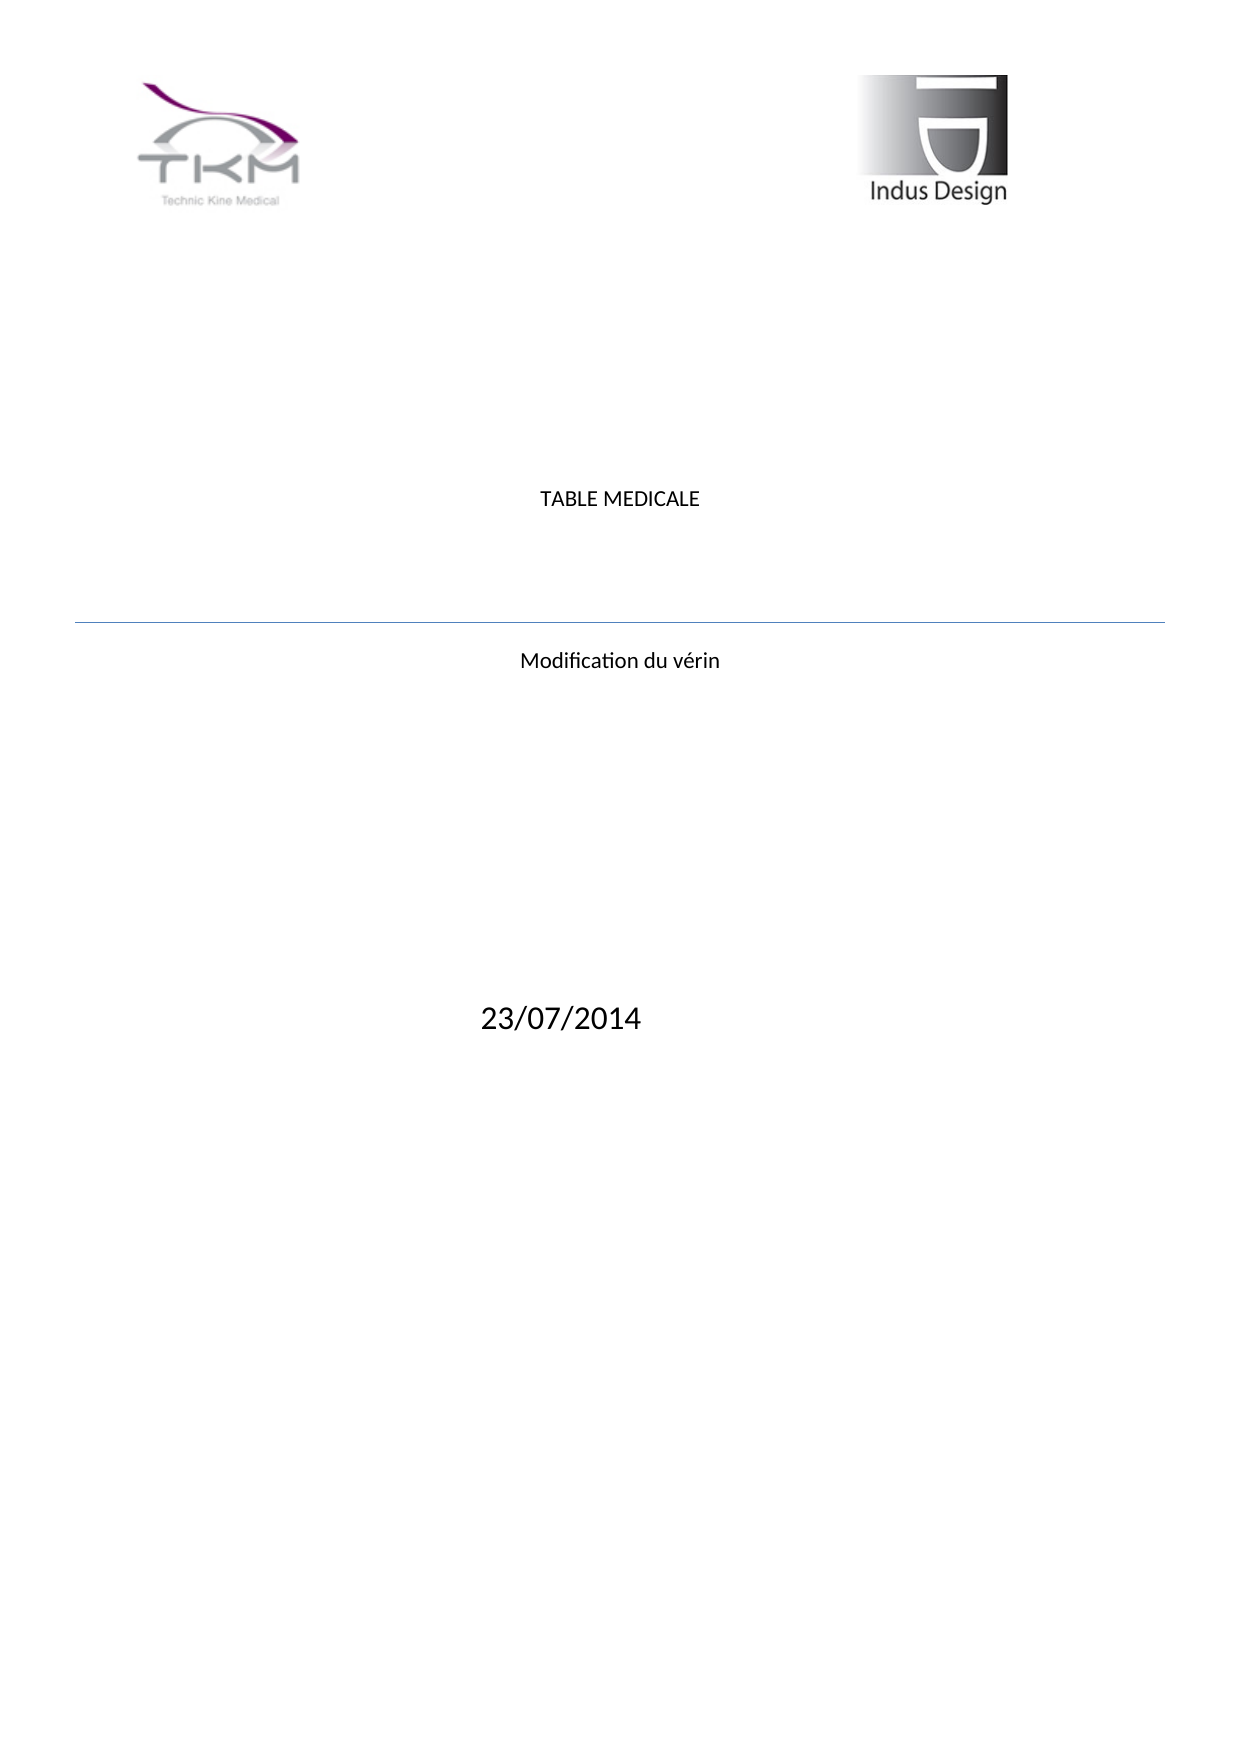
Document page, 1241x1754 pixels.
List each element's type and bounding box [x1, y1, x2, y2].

picture [856, 75, 1008, 205]
picture [75, 75, 649, 217]
